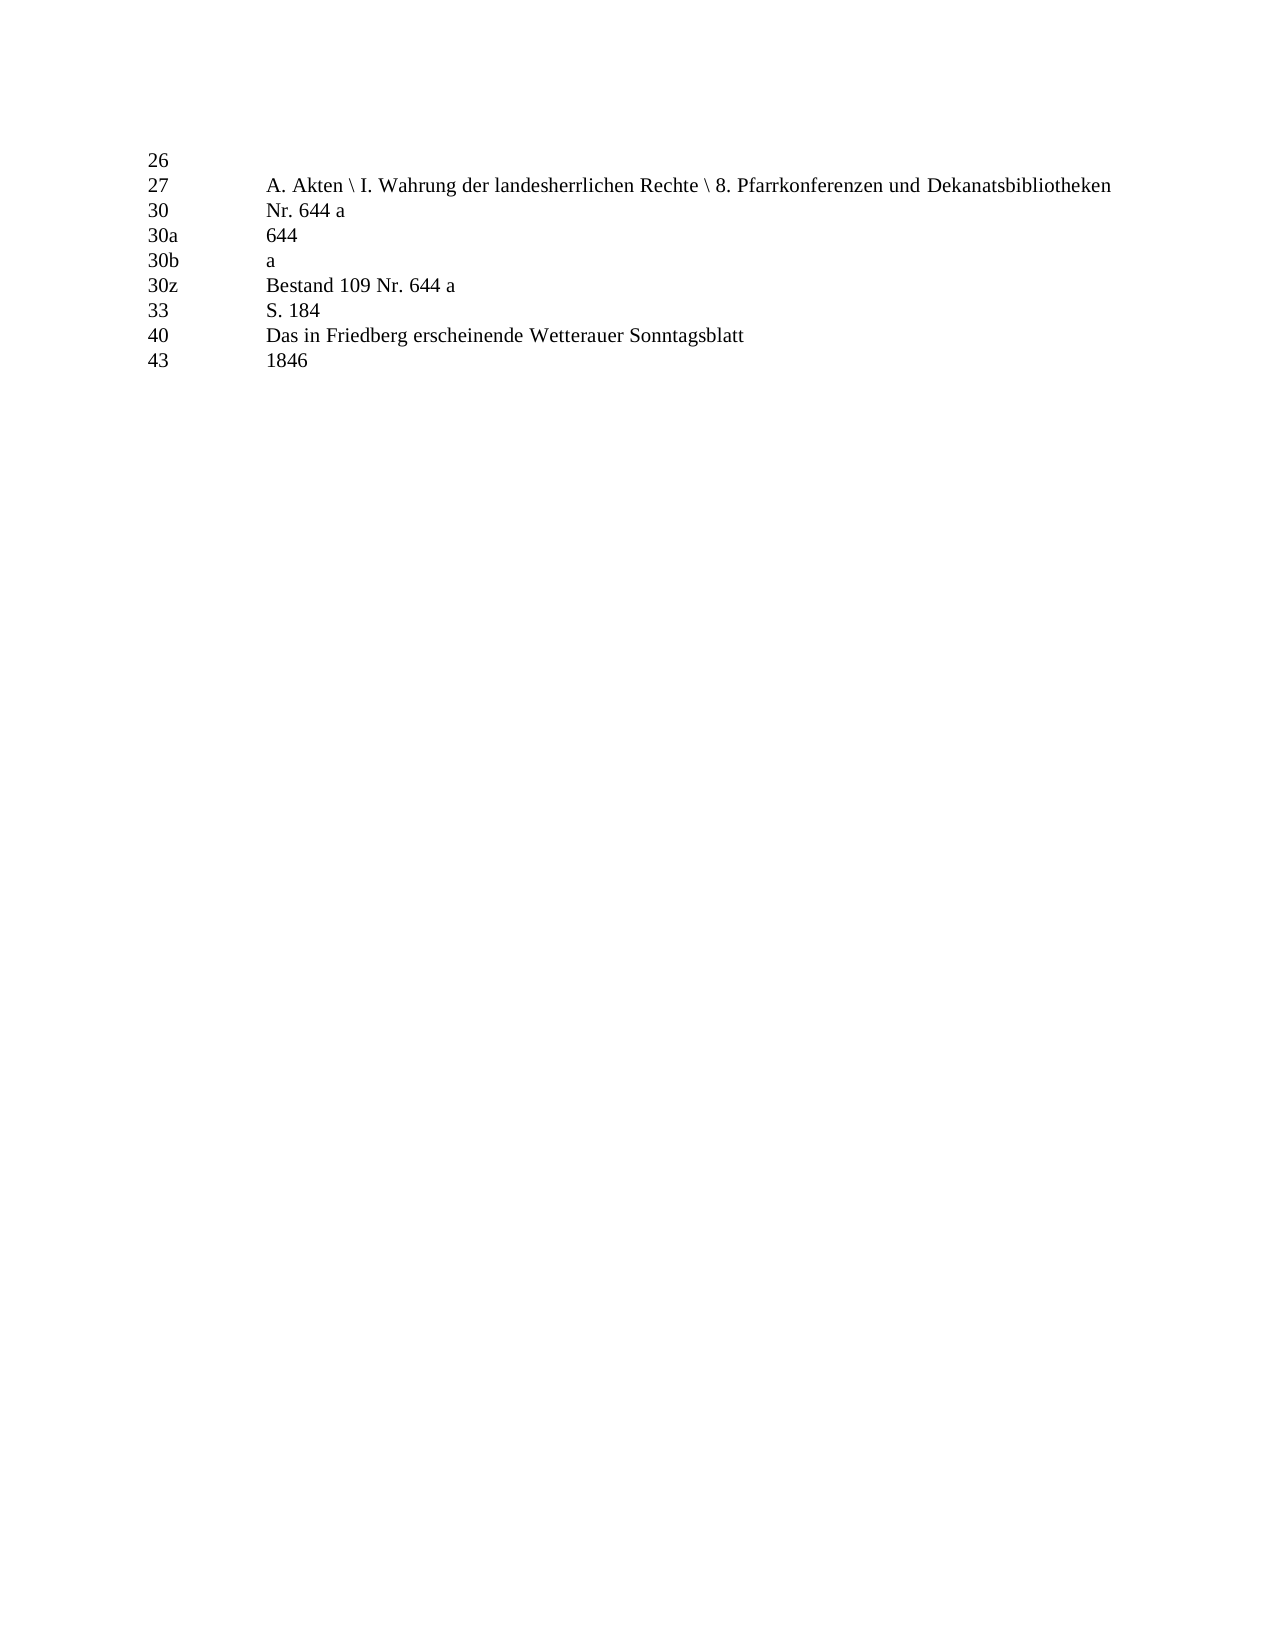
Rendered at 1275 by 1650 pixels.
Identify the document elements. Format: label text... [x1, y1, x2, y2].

text 27 A. Akten \ I. Wahrung der landesherrlichen Rechte \ 8. Pfarrkonferenzen und s[Dekanatsbibliotheken]s [148, 173, 1127, 198]
text 40 Das in o[Friedberg]o erscheinende t[o[Wetterau]oer s[Sonntagsblatt]s]t [148, 323, 1127, 348]
text 43 1846 [148, 348, 1127, 373]
text 30z Bestand 109 Nr. 644 a [148, 273, 1127, 298]
text 30a 644 [148, 223, 1127, 248]
text 33 S. 184 [148, 298, 1127, 323]
text 30 Nr. 644 a [148, 198, 1127, 223]
text 26 <-> [148, 148, 1127, 173]
text 30b a [148, 248, 1127, 273]
